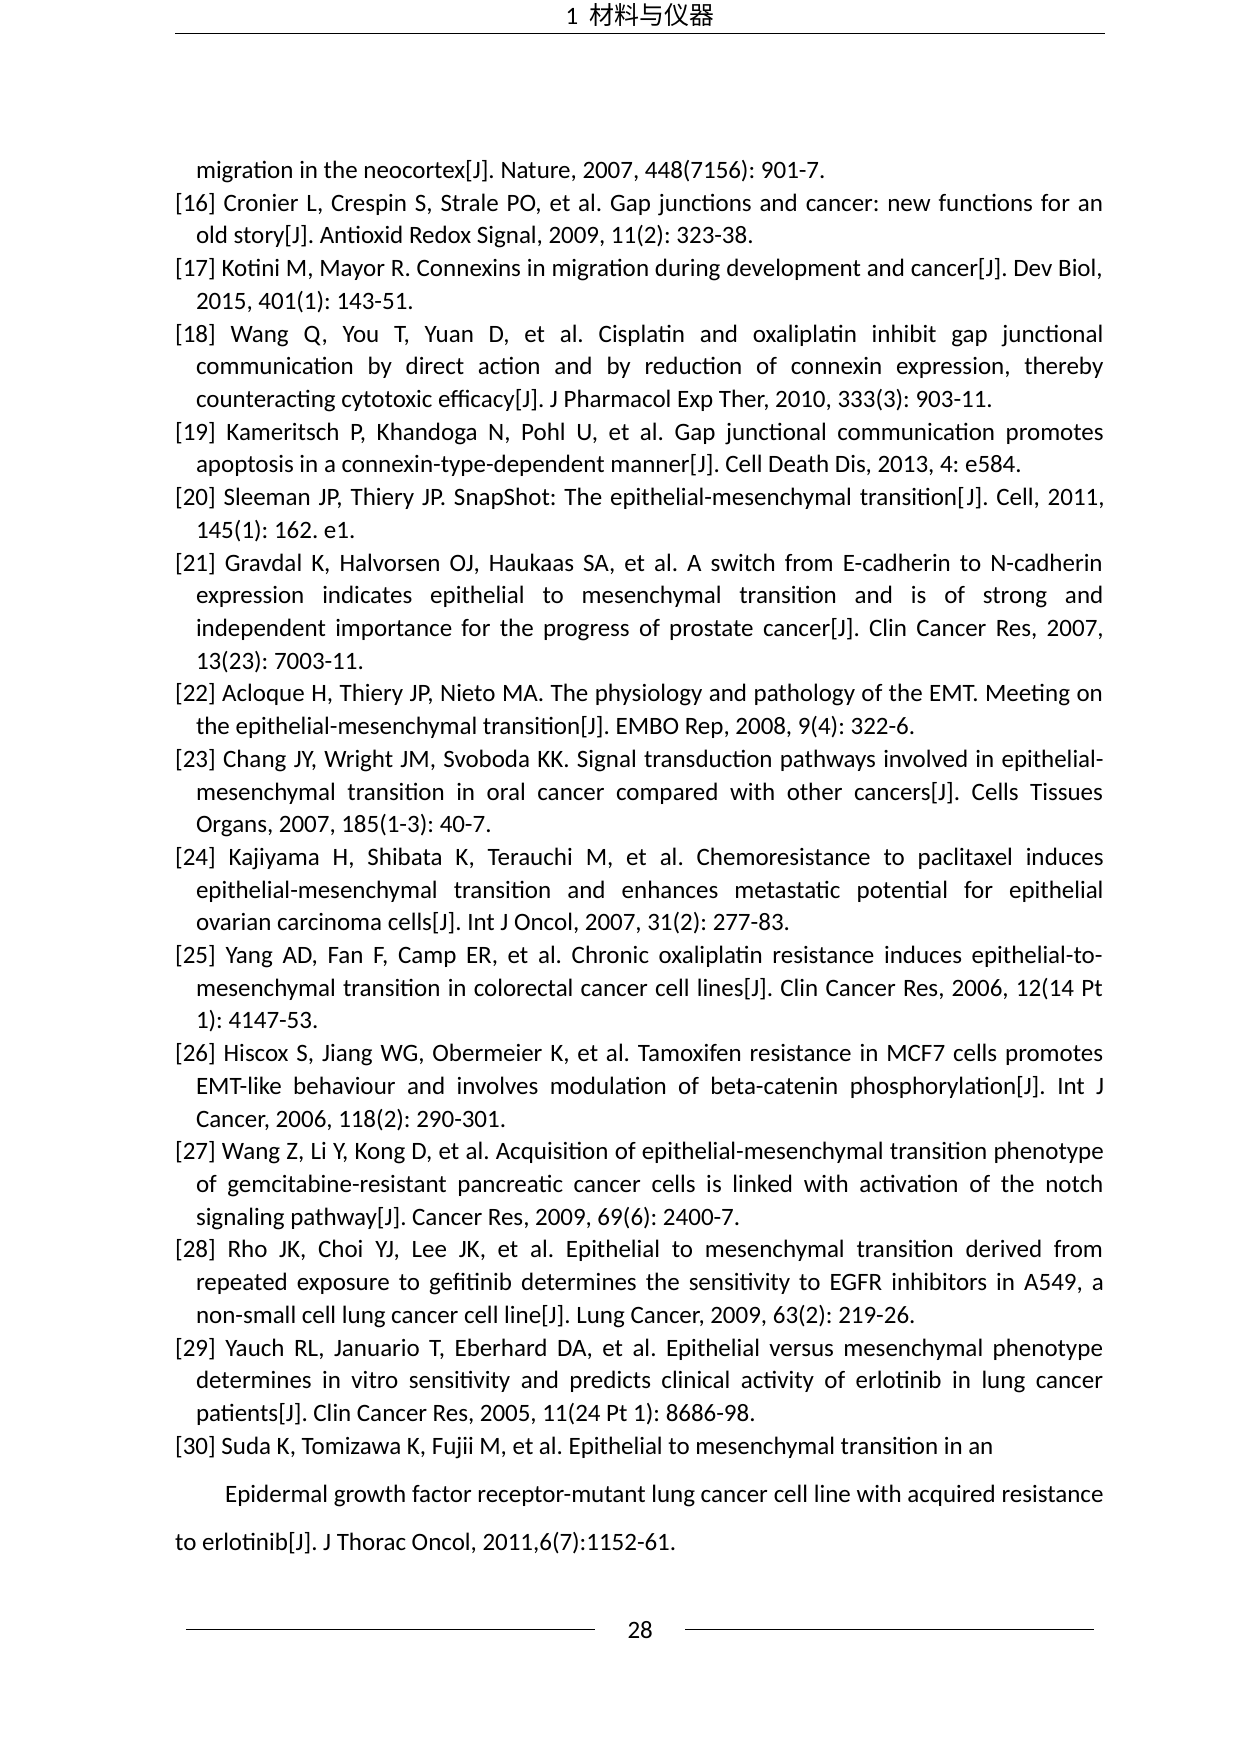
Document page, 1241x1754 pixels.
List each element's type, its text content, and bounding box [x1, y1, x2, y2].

text [22] Acloque H, Thiery JP, Nieto MA. The physiology and pathology of the EMT. Meeting on the epithelial-mesenchymal transition[J]. EMBO Rep, 2008, 9(4): 322-6. [175, 675, 1105, 741]
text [175, 152, 1105, 185]
text [27] Wang Z, Li Y, Kong D, et al. Acquisition of epithelial-mesenchymal transition phenotype of gemcitabine-resistant pancreatic cancer cells is linked with activation of the notch signaling pathway[J]. Cancer Res, 2009, 69(6): 2400-7. [175, 1133, 1105, 1231]
text [30] Suda K, Tomizawa K, Fujii M, et al. Epithelial to mesenchymal transition in an [175, 1428, 1105, 1460]
text [18] Wang Q, You T, Yuan D, et al. Cisplatin and oxaliplatin inhibit gap junctional communication by direct action and by reduction of connexin expression, thereby counteracting cytotoxic efficacy[J]. J Pharmacol Exp Ther, 2010, 333(3): 903-11. [175, 316, 1105, 414]
text [28] Rho JK, Choi YJ, Lee JK, et al. Epithelial to mesenchymal transition derived from repeated exposure to gefitinib determines the sensitivity to EGFR inhibitors in A549, a non-small cell lung cancer cell line[J]. Lung Cancer, 2009, 63(2): 219-26. [175, 1231, 1105, 1329]
text [24] Kajiyama H, Shibata K, Terauchi M, et al. Chemoresistance to paclitaxel induces epithelial-mesenchymal transition and enhances metastatic potential for epithelial ovarian carcinoma cells[J]. Int J Oncol, 2007, 31(2): 277-83. [175, 839, 1105, 937]
text [20] Sleeman JP, Thiery JP. SnapShot: The epithelial-mesenchymal transition[J]. Cell, 2011, 145(1): 162. e1. [175, 479, 1105, 544]
text [29] Yauch RL, Januario T, Eberhard DA, et al. Epithelial versus mesenchymal phenotype determines in vitro sensitivity and predicts clinical activity of erlotinib in lung cancer patients[J]. Clin Cancer Res, 2005, 11(24 Pt 1): 8686-98. [175, 1329, 1105, 1428]
text Epidermal growth factor receptor-mutant lung cancer cell line with acquired resistance to erlotinib[J]. J Thorac Oncol, 2011,6(7):1152-61. [175, 1460, 1105, 1557]
text [23] Chang JY, Wright JM, Svoboda KK. Signal transduction pathways involved in epithelial-mesenchymal transition in oral cancer compared with other cancers[J]. Cells Tissues Organs, 2007, 185(1-3): 40-7. [175, 741, 1105, 839]
text [17] Kotini M, Mayor R. Connexins in migration during development and cancer[J]. Dev Biol, 2015, 401(1): 143-51. [175, 250, 1105, 316]
text [16] Cronier L, Crespin S, Strale PO, et al. Gap junctions and cancer: new functions for an old story[J]. Antioxid Redox Signal, 2009, 11(2): 323-38. [175, 185, 1105, 250]
text [25] Yang AD, Fan F, Camp ER, et al. Chronic oxaliplatin resistance induces epithelial-to-mesenchymal transition in colorectal cancer cell lines[J]. Clin Cancer Res, 2006, 12(14 Pt 1): 4147-53. [175, 937, 1105, 1035]
text [19] Kameritsch P, Khandoga N, Pohl U, et al. Gap junctional communication promotes apoptosis in a connexin-type-dependent manner[J]. Cell Death Dis, 2013, 4: e584. [175, 414, 1105, 479]
text [21] Gravdal K, Halvorsen OJ, Haukaas SA, et al. A switch from E-cadherin to N-cadherin expression indicates epithelial to mesenchymal transition and is of strong and independent importance for the progress of prostate cancer[J]. Clin Cancer Res, 2007, 13(23): 7003-11. [175, 544, 1105, 675]
text [26] Hiscox S, Jiang WG, Obermeier K, et al. Tamoxifen resistance in MCF7 cells promotes EMT-like behaviour and involves modulation of beta-catenin phosphorylation[J]. Int J Cancer, 2006, 118(2): 290-301. [175, 1035, 1105, 1133]
